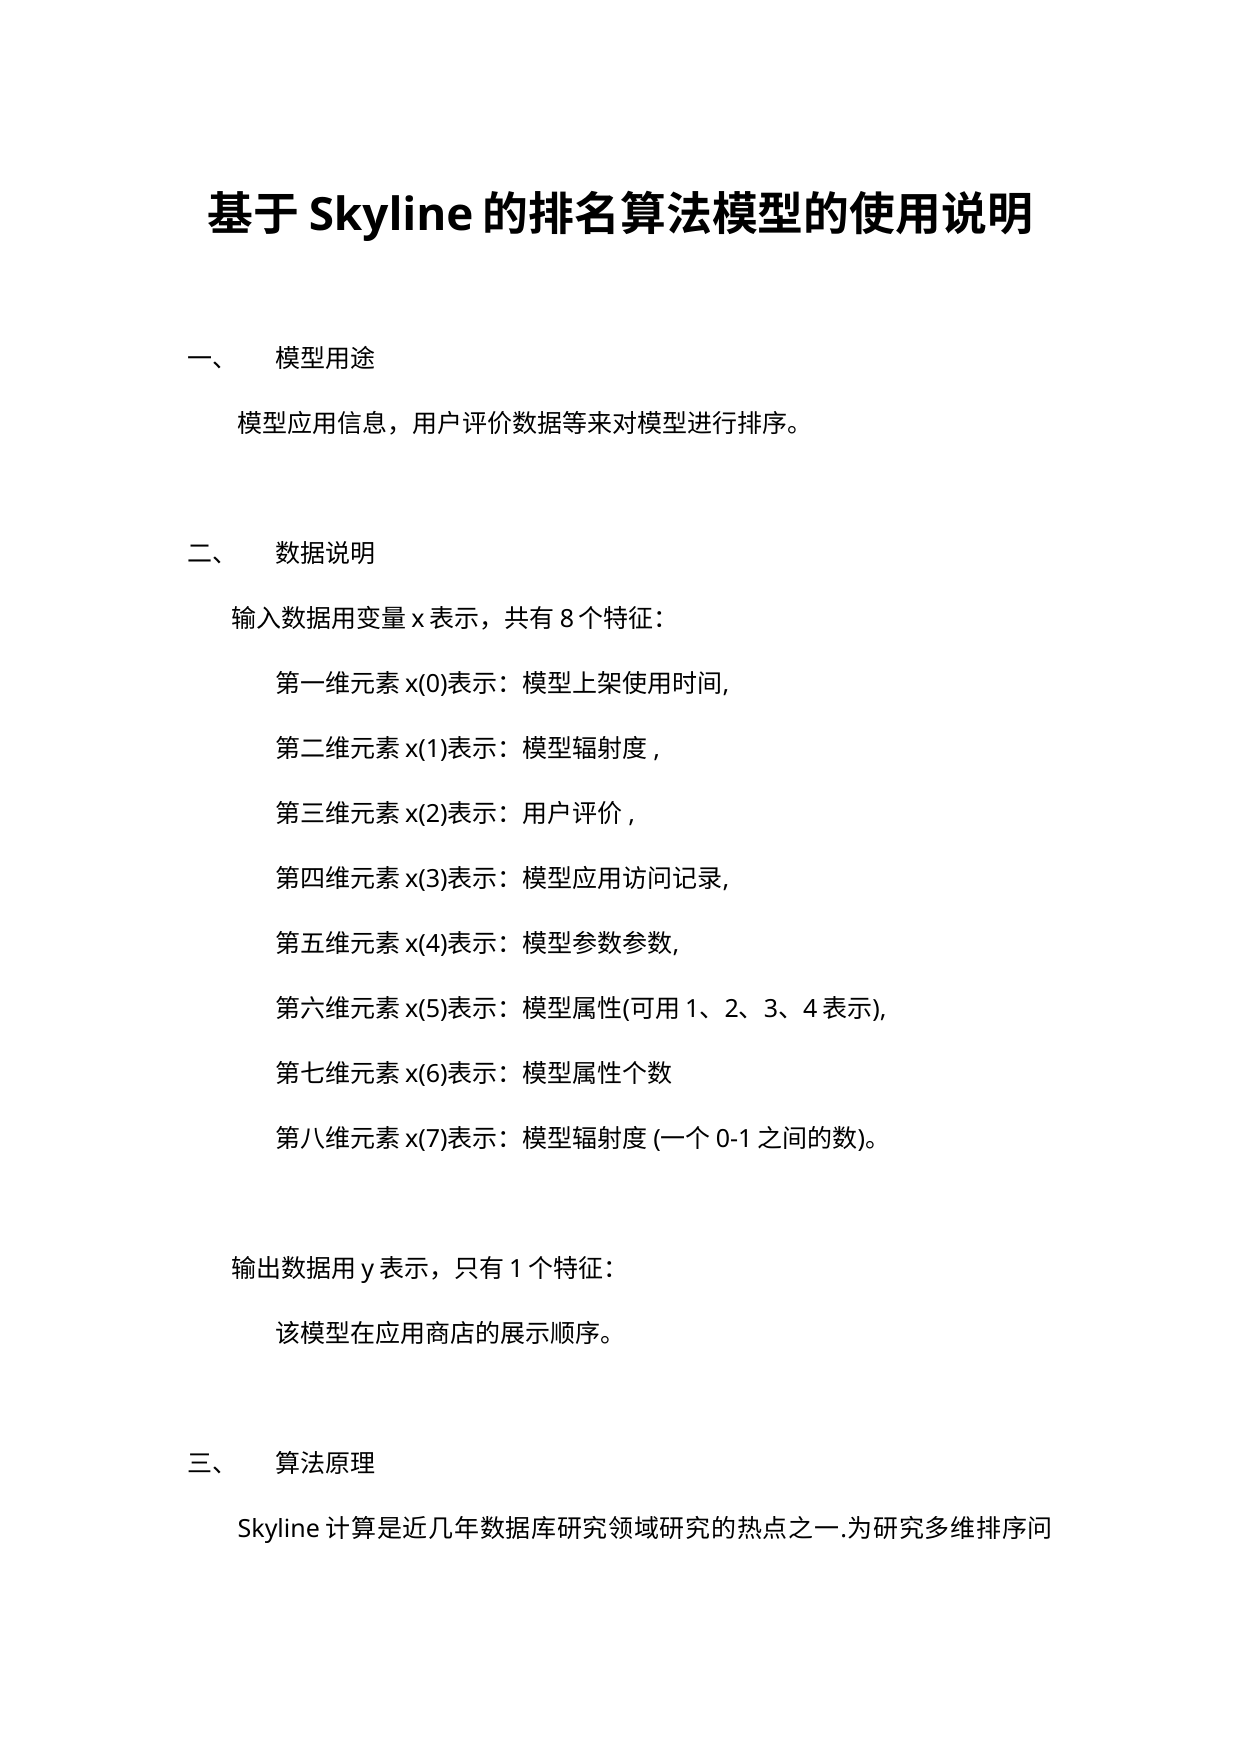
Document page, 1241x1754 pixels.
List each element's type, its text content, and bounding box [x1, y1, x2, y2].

text 模型应用信息，用户评价数据等来对模型进行排序。 [187, 389, 1053, 454]
text 第三维元素x(2)表示：用户评价 , [275, 779, 1053, 844]
text 第四维元素x(3)表示：模型应用访问记录, [275, 844, 1053, 909]
text 第八维元素x(7)表示：模型辐射度 (一个0-1之间的数)。 [275, 1104, 1053, 1169]
text 输出数据用y表示，只有1个特征： [187, 1234, 1053, 1299]
text 输入数据用变量x表示，共有8个特征： [231, 584, 1053, 649]
text 该模型在应用商店的展示顺序。 [187, 1299, 1053, 1364]
text 第五维元素x(4)表示：模型参数参数, [275, 909, 1053, 974]
text 第七维元素x(6)表示：模型属性个数 [275, 1039, 1053, 1104]
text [187, 1494, 1053, 1559]
text 第二维元素x(1)表示：模型辐射度 , [275, 714, 1053, 779]
text 第六维元素x(5)表示：模型属性(可用1、2、3、4表示), [275, 974, 1053, 1039]
text 基于Skyline的排名算法模型的使用说明 [187, 162, 1053, 259]
text 第一维元素x(0)表示：模型上架使用时间, [275, 649, 1053, 714]
list 模型用途 [187, 324, 1053, 389]
list 算法原理 [187, 1429, 1053, 1494]
list 数据说明 [187, 519, 1053, 584]
